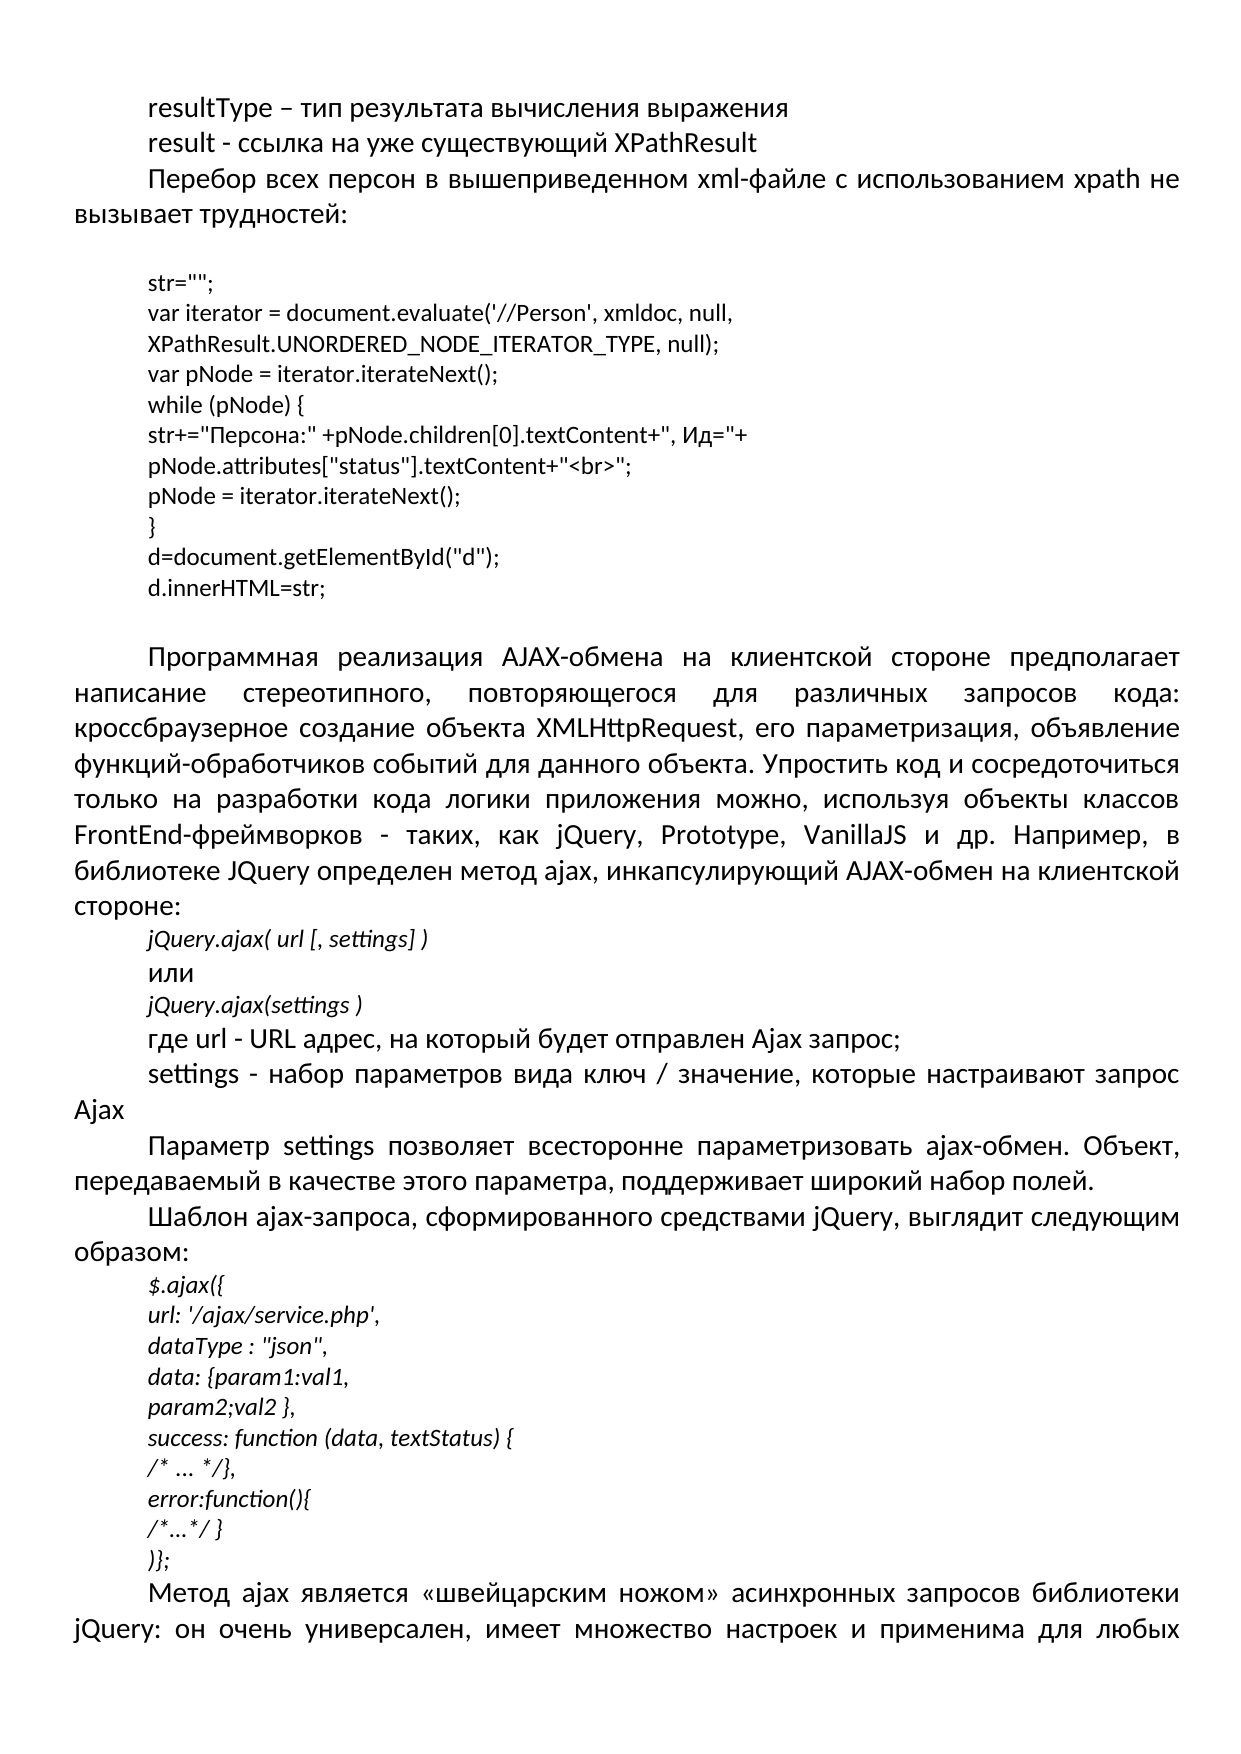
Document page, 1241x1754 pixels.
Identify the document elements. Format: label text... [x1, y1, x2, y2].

text Программная реализация AJAX-обмена на клиентской стороне предполагает написание стереотипного, повторяющегося для различных запросов кода: кроссбраузерное создание объекта XMLHttpRequest, его параметризация, объявление функций-обработчиков событий для данного объекта. Упростить код и сосредоточиться только на разработки кода логики приложения можно, используя объекты классов FrontEnd-фреймворков - таких, как jQuery, Prototype, VanillaJS и др. Например, в библиотеке JQuery определен метод ajax, инкапсулирующий AJAX-обмен на клиентской стороне: [74, 638, 1181, 923]
text } [74, 511, 1181, 541]
text где url - URL адрес, на который будет отправлен Ajax запрос; [74, 1020, 1181, 1055]
text settings - набор параметров вида ключ / значение, которые настраивают запрос Ajax [74, 1055, 1181, 1127]
text XPathResult.UNORDERED_NODE_ITERATOR_TYPE, null); [74, 328, 1181, 358]
text jQuery.ajax( url [, settings] ) [74, 923, 1181, 954]
text str+="Персона:" +pNode.children[0].textContent+", Ид="+ [74, 419, 1181, 450]
text param2;val2 }, [74, 1391, 1181, 1422]
text d=document.getElementById("d"); [74, 541, 1181, 572]
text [74, 1574, 1181, 1646]
text /*…*/ } [74, 1513, 1181, 1544]
text или [74, 954, 1181, 989]
text data: {param1:val1, [74, 1361, 1181, 1391]
text error:function(){ [74, 1483, 1181, 1513]
text pNode = iterator.iterateNext(); [74, 480, 1181, 511]
text )}; [74, 1544, 1181, 1574]
text var pNode = iterator.iterateNext(); [74, 358, 1181, 389]
text $.ajax({ [74, 1269, 1181, 1300]
text jQuery.ajax(settings ) [74, 989, 1181, 1020]
text Параметр settings позволяет всесторонне параметризовать ajax-обмен. Объект, передаваемый в качестве этого параметра, поддерживает широкий набор полей. [74, 1127, 1181, 1198]
text Перебор всех персон в вышеприведенном xml-файле с использованием xpath не вызывает трудностей: [74, 160, 1181, 231]
text pNode.attributes["status"].textContent+"<br>"; [74, 450, 1181, 480]
text result - ссылка на уже существующий XPathResult [74, 124, 1181, 160]
text d.innerHTML=str; [74, 572, 1181, 602]
text dataType : "json", [74, 1330, 1181, 1361]
text resultType – тип результата вычисления выражения [74, 89, 1181, 124]
text success: function (data, textStatus) { [74, 1422, 1181, 1452]
text Шаблон ajax-запроса, сформированного средствами jQuery, выглядит следующим образом: [74, 1198, 1181, 1269]
text str=""; [74, 267, 1181, 297]
text url: '/ajax/service.php', [74, 1300, 1181, 1330]
text /* ... */}, [74, 1452, 1181, 1483]
text while (pNode) { [74, 389, 1181, 419]
text var iterator = document.evaluate('//Person', xmldoc, null, [74, 297, 1181, 328]
